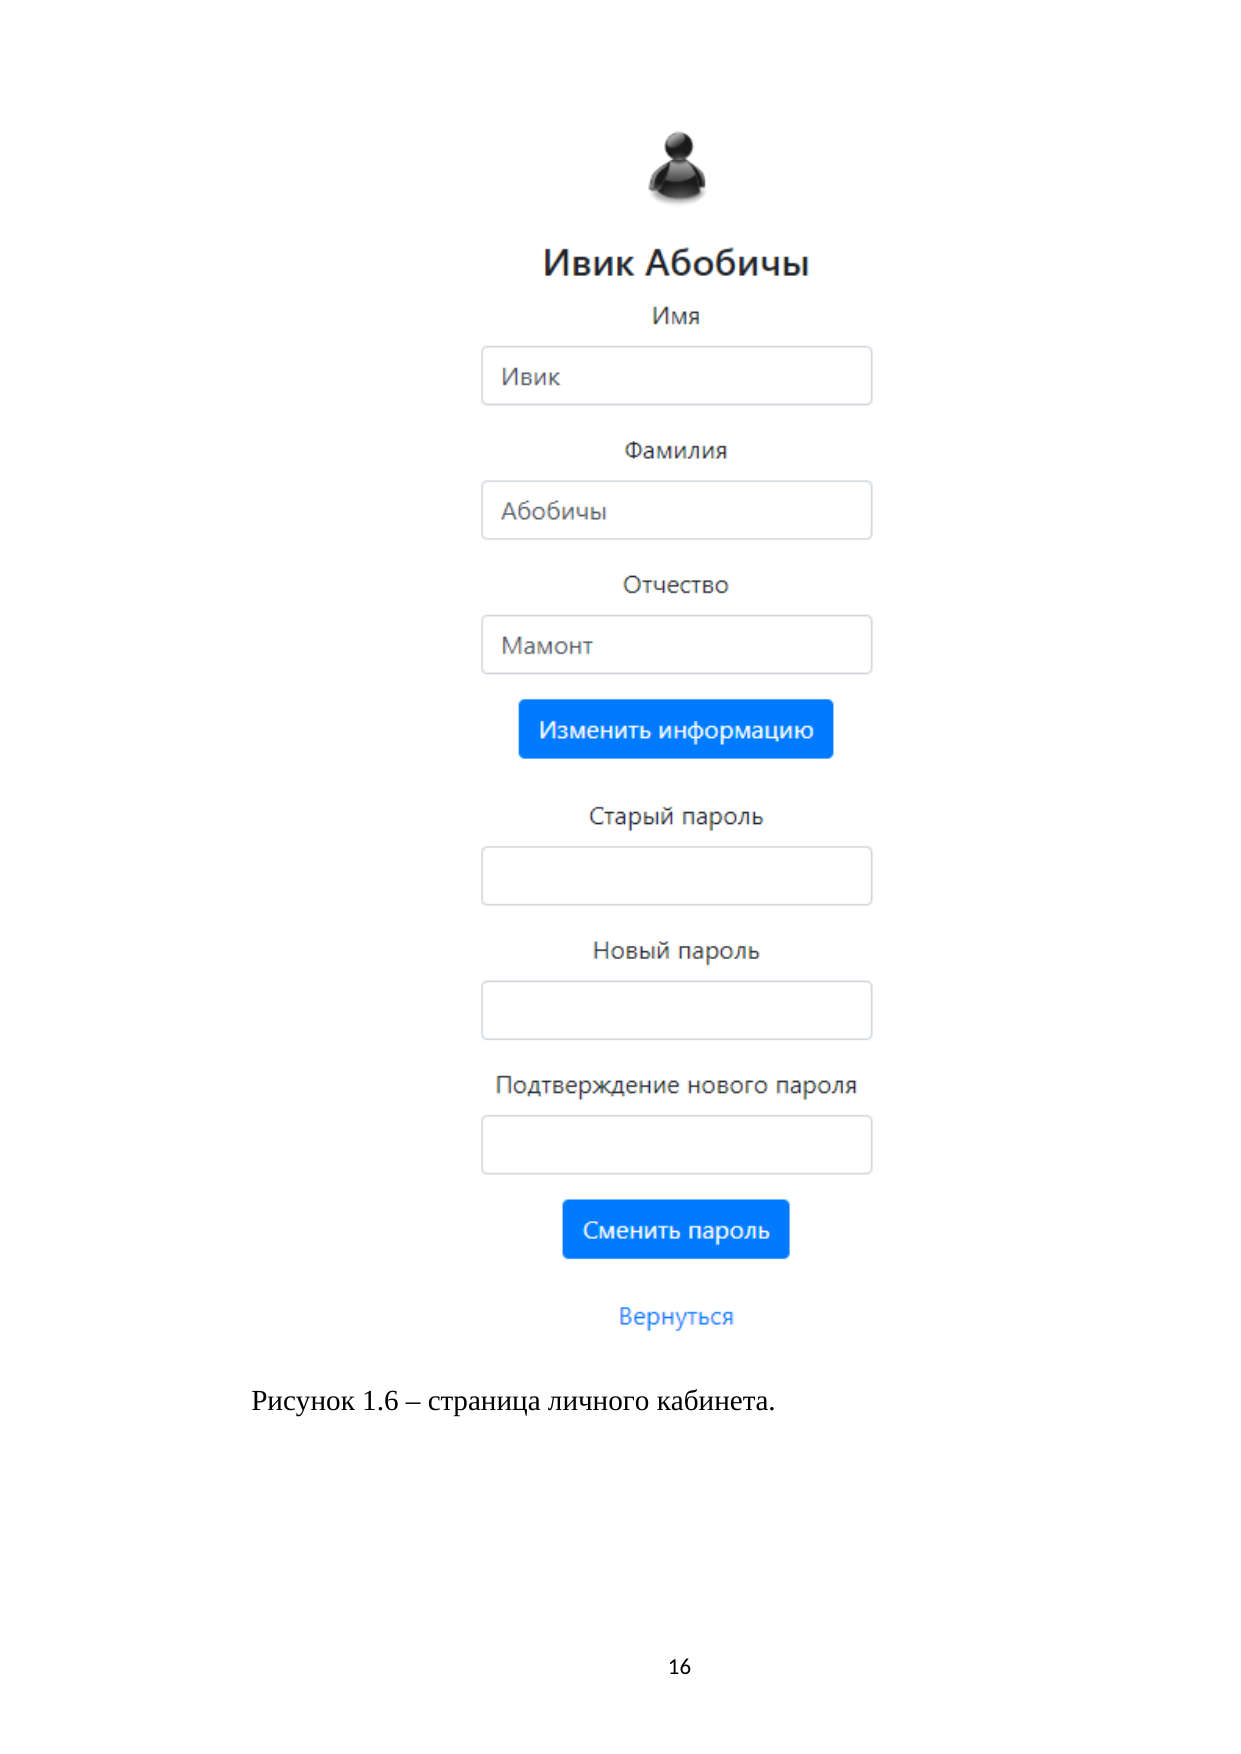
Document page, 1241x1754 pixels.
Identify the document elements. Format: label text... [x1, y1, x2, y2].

text Рисунок 1.6 – страница личного кабинета. [177, 1383, 1181, 1417]
picture [264, 118, 1094, 1367]
